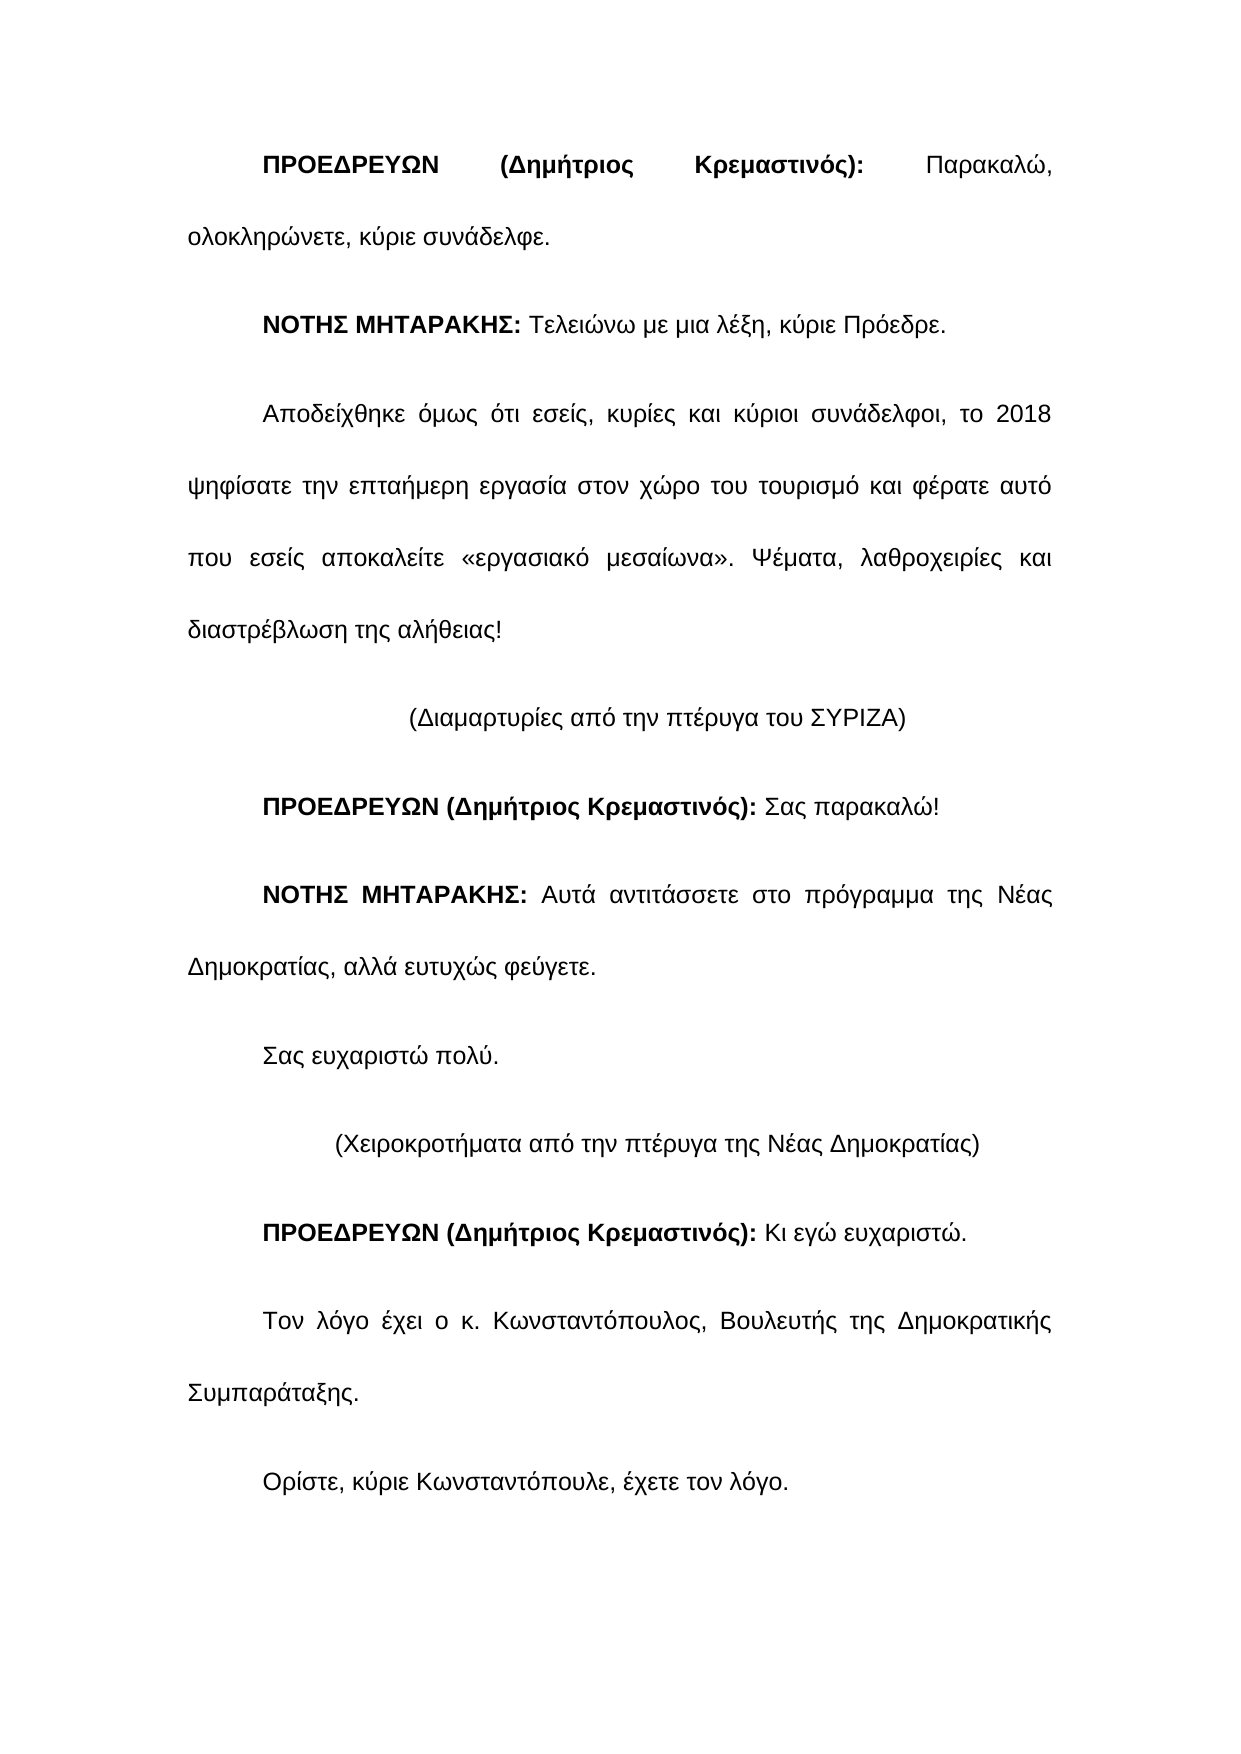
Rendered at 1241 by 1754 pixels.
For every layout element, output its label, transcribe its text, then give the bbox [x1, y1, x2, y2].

text ΝΟΤΗΣ ΜΗΤΑΡΑΚΗΣ: Αυτά αντιτάσσετε στο πρόγραμμα της Νέας Δημοκρατίας, αλλά ευτυχώς φεύγετε. [187, 880, 1053, 981]
text Τον λόγο έχει ο κ. Κωνσταντόπουλος, Βουλευτής της Δημοκρατικής Συμπαράταξης. [187, 1306, 1053, 1407]
text Ορίστε, κύριε Κωνσταντόπουλε, έχετε τον λόγο. [187, 1467, 1053, 1495]
text (Διαμαρτυρίες από την πτέρυγα του ΣΥΡΙΖΑ) [187, 703, 1053, 732]
text Σας ευχαριστώ πολύ. [187, 1041, 1053, 1069]
text ΠΡΟΕΔΡΕΥΩΝ (Δημήτριος Κρεμαστινός): Παρακαλώ, ολοκληρώνετε, κύριε συνάδελφε. [187, 150, 1053, 251]
text Αποδείχθηκε όμως ότι εσείς, κυρίες και κύριοι συνάδελφοι, το 2018 ψηφίσατε την επταήμερη εργασία στον χώρο του τουρισμό και φέρατε αυτό που εσείς αποκαλείτε «εργασιακό μεσαίωνα». Ψέματα, λαθροχειρίες και διαστρέβλωση της αλήθειας! [187, 399, 1053, 643]
text ΠΡΟΕΔΡΕΥΩΝ (Δημήτριος Κρεμαστινός): Σας παρακαλώ! [187, 792, 1053, 820]
text ΝΟΤΗΣ ΜΗΤΑΡΑΚΗΣ: Τελειώνω με μια λέξη, κύριε Πρόεδρε. [187, 310, 1053, 339]
text ΠΡΟΕΔΡΕΥΩΝ (Δημήτριος Κρεμαστινός): Κι εγώ ευχαριστώ. [187, 1218, 1053, 1246]
text (Χειροκροτήματα από την πτέρυγα της Νέας Δημοκρατίας) [187, 1129, 1053, 1158]
